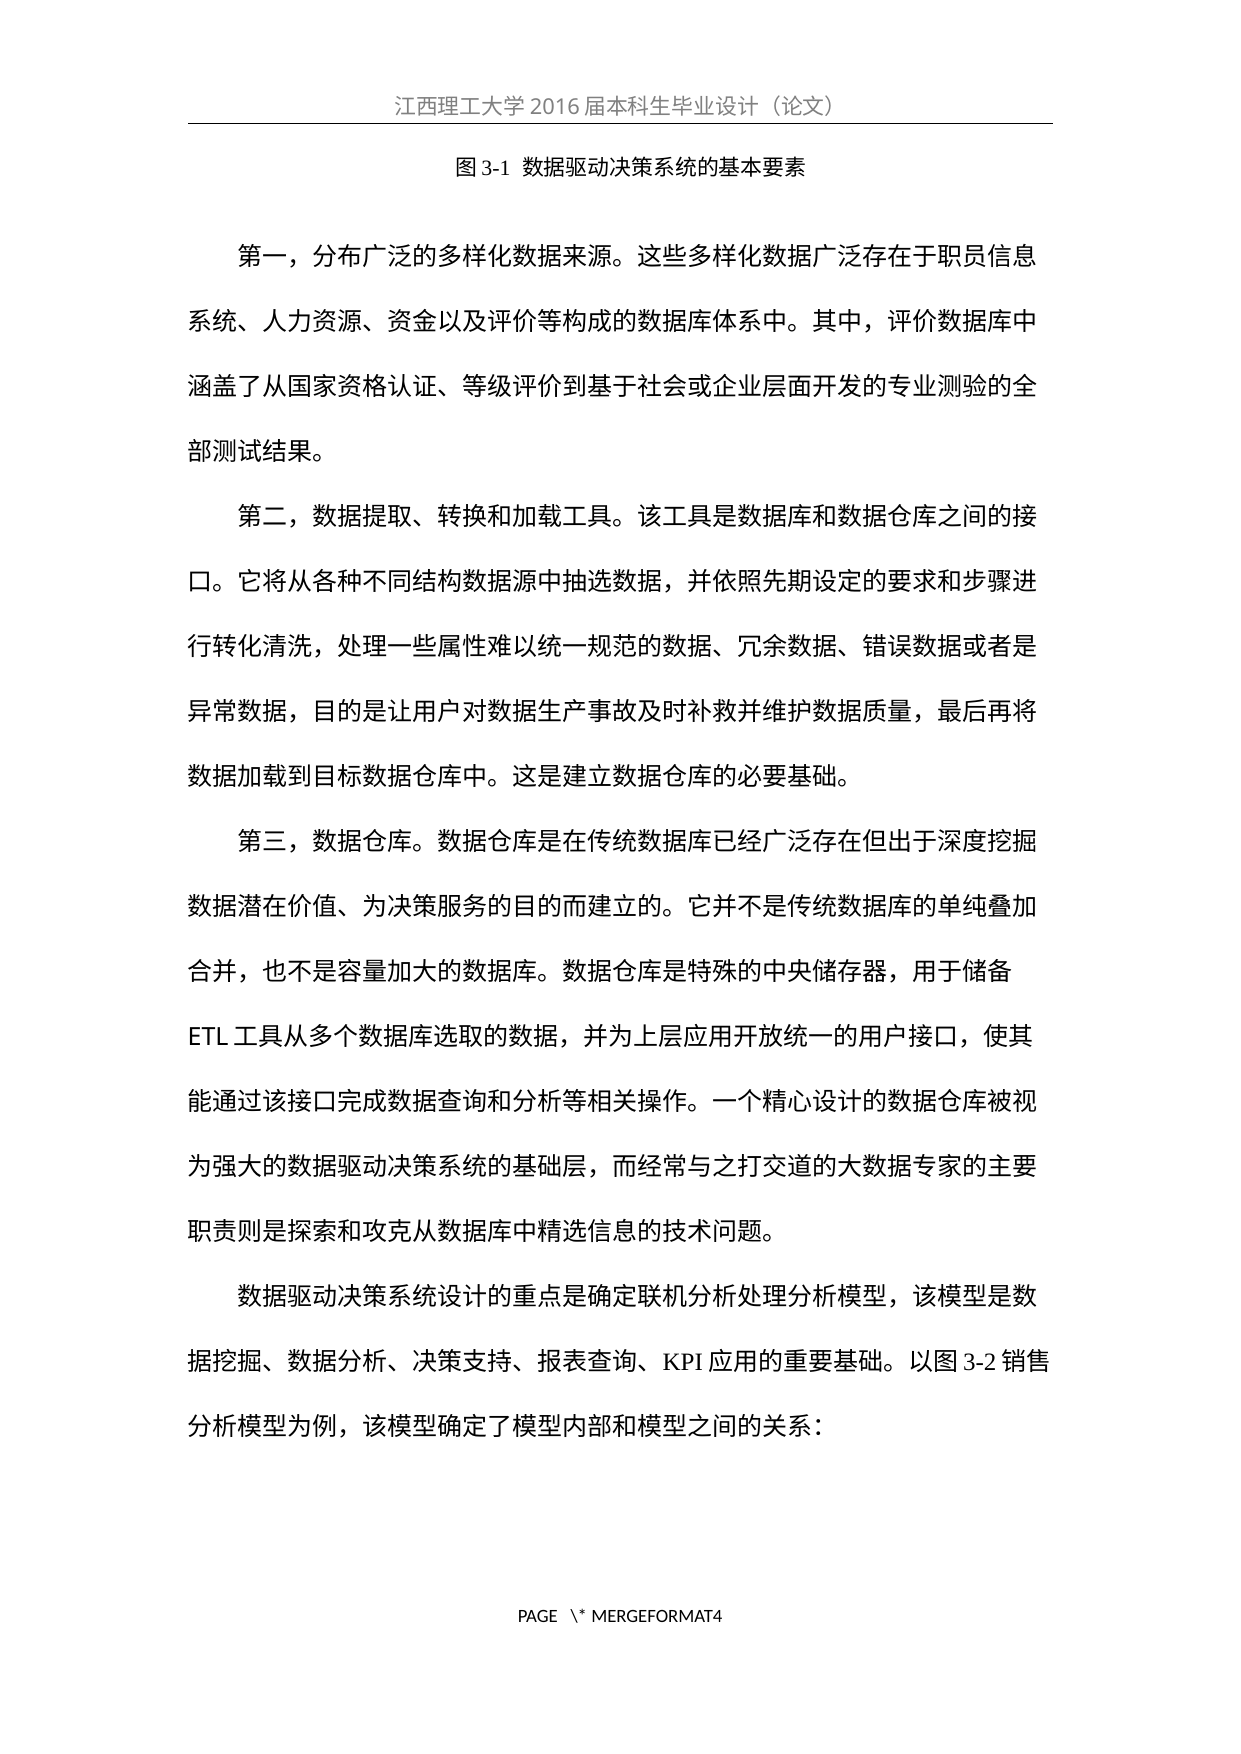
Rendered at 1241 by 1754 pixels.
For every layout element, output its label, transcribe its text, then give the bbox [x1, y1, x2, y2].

text 数据驱动决策系统设计的重点是确定联机分析处理分析模型，该模型是数据挖掘、数据分析、决策支持、报表查询、KPI应用的重要基础。以图3-2销售分析模型为例，该模型确定了模型内部和模型之间的关系： [187, 1262, 1053, 1457]
text 第三，数据仓库。数据仓库是在传统数据库已经广泛存在但出于深度挖掘数据潜在价值、为决策服务的目的而建立的。它并不是传统数据库的单纯叠加合并，也不是容量加大的数据库。数据仓库是特殊的中央储存器，用于储备ETL工具从多个数据库选取的数据，并为上层应用开放统一的用户接口，使其能通过该接口完成数据查询和分析等相关操作。一个精心设计的数据仓库被视为强大的数据驱动决策系统的基础层，而经常与之打交道的大数据专家的主要职责则是探索和攻克从数据库中精选信息的技术问题。 [187, 807, 1053, 1262]
text 第一，分布广泛的多样化数据来源。这些多样化数据广泛存在于职员信息系统、人力资源、资金以及评价等构成的数据库体系中。其中，评价数据库中涵盖了从国家资格认证、等级评价到基于社会或企业层面开发的专业测验的全部测试结果。 [187, 222, 1053, 482]
text 图3-1 数据驱动决策系统的基本要素 [187, 150, 1053, 182]
text 第二，数据提取、转换和加载工具。该工具是数据库和数据仓库之间的接口。它将从各种不同结构数据源中抽选数据，并依照先期设定的要求和步骤进行转化清洗，处理一些属性难以统一规范的数据、冗余数据、错误数据或者是异常数据，目的是让用户对数据生产事故及时补救并维护数据质量，最后再将数据加载到目标数据仓库中。这是建立数据仓库的必要基础。 [187, 482, 1053, 807]
